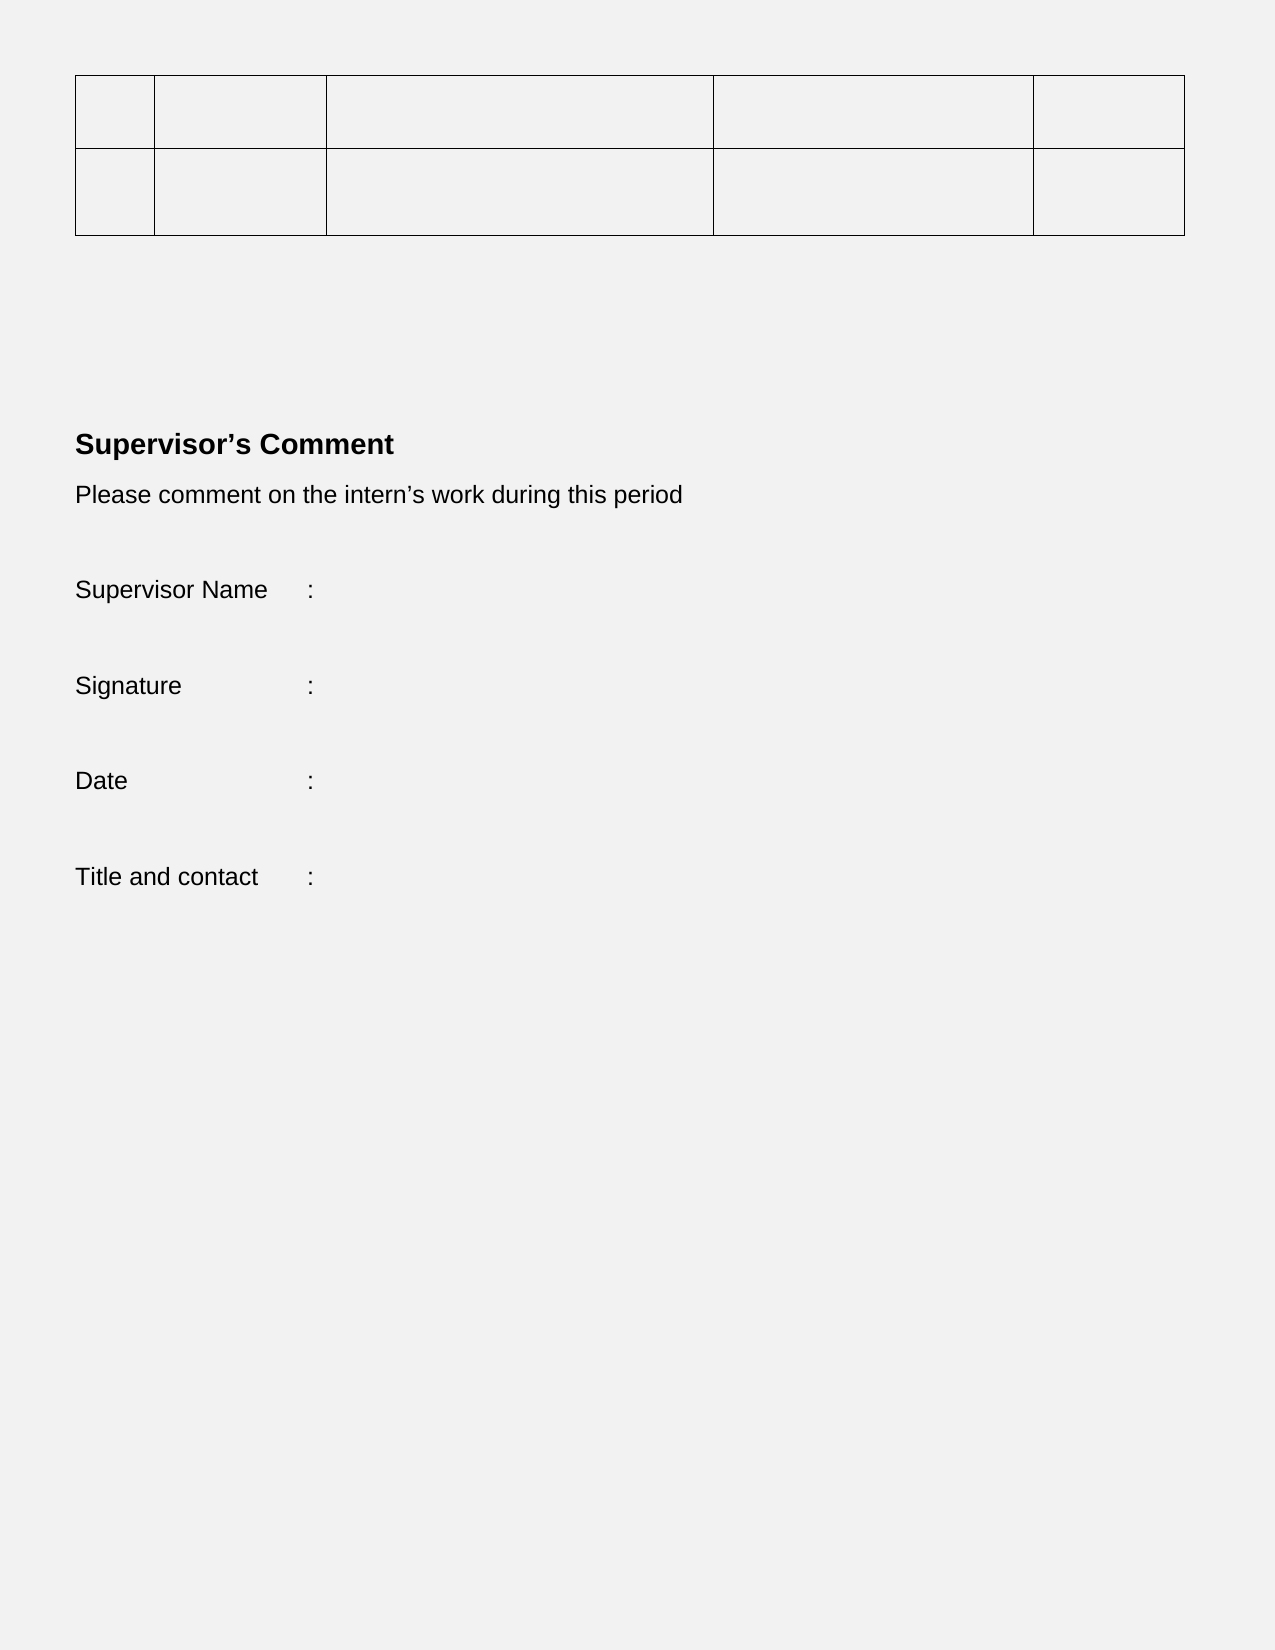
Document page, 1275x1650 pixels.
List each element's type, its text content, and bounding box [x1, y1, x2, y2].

table_cell [327, 76, 713, 148]
text Please comment on the intern’s work during this period [75, 480, 1200, 509]
table_cell [155, 76, 326, 148]
text Supervisor Name : [75, 576, 1200, 604]
table_cell [714, 76, 1033, 148]
table_cell [714, 149, 1033, 235]
text Date : [75, 766, 1200, 795]
table_cell [76, 76, 154, 148]
text Title and contact : [75, 862, 1200, 891]
table_cell [1034, 76, 1184, 148]
table_cell [76, 149, 154, 235]
text Signature : [75, 671, 1200, 700]
table_cell [1034, 149, 1184, 235]
text Supervisor’s Comment [75, 427, 1200, 461]
table_cell [155, 149, 326, 235]
table_cell [327, 149, 713, 235]
